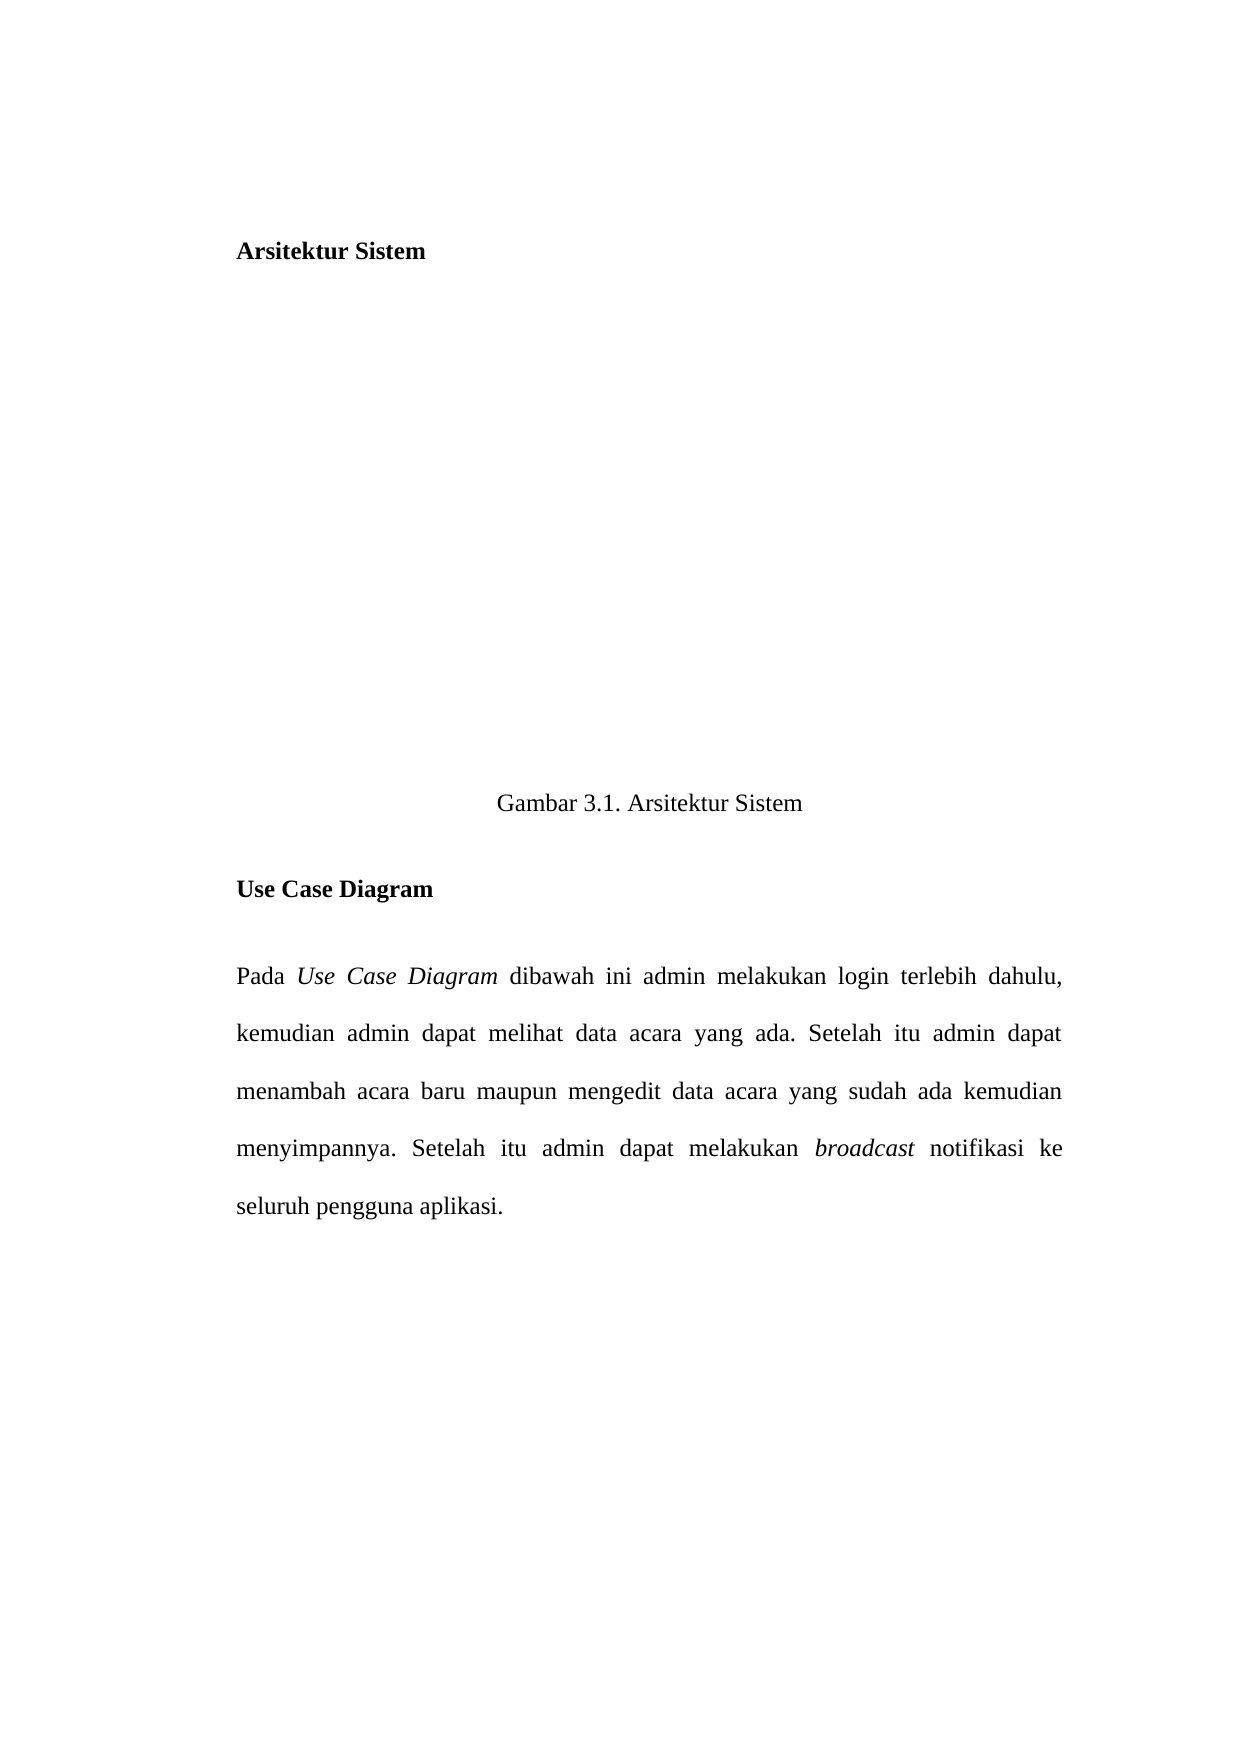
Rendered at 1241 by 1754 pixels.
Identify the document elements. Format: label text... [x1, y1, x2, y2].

text Pada Use Case Diagram dibawah ini admin melakukan login terlebih dahulu, kemudian admin dapat melihat data acara yang ada. Setelah itu admin dapat menambah acara baru maupun mengedit data acara yang sudah ada kemudian menyimpannya. Setelah itu admin dapat melakukan broadcast notifikasi ke seluruh pengguna aplikasi. [236, 961, 1063, 1220]
text Use Case Diagram [236, 874, 1063, 903]
text Gambar 3.1. Arsitektur Sistem [236, 788, 1063, 816]
text Arsitektur Sistem [236, 236, 1063, 265]
